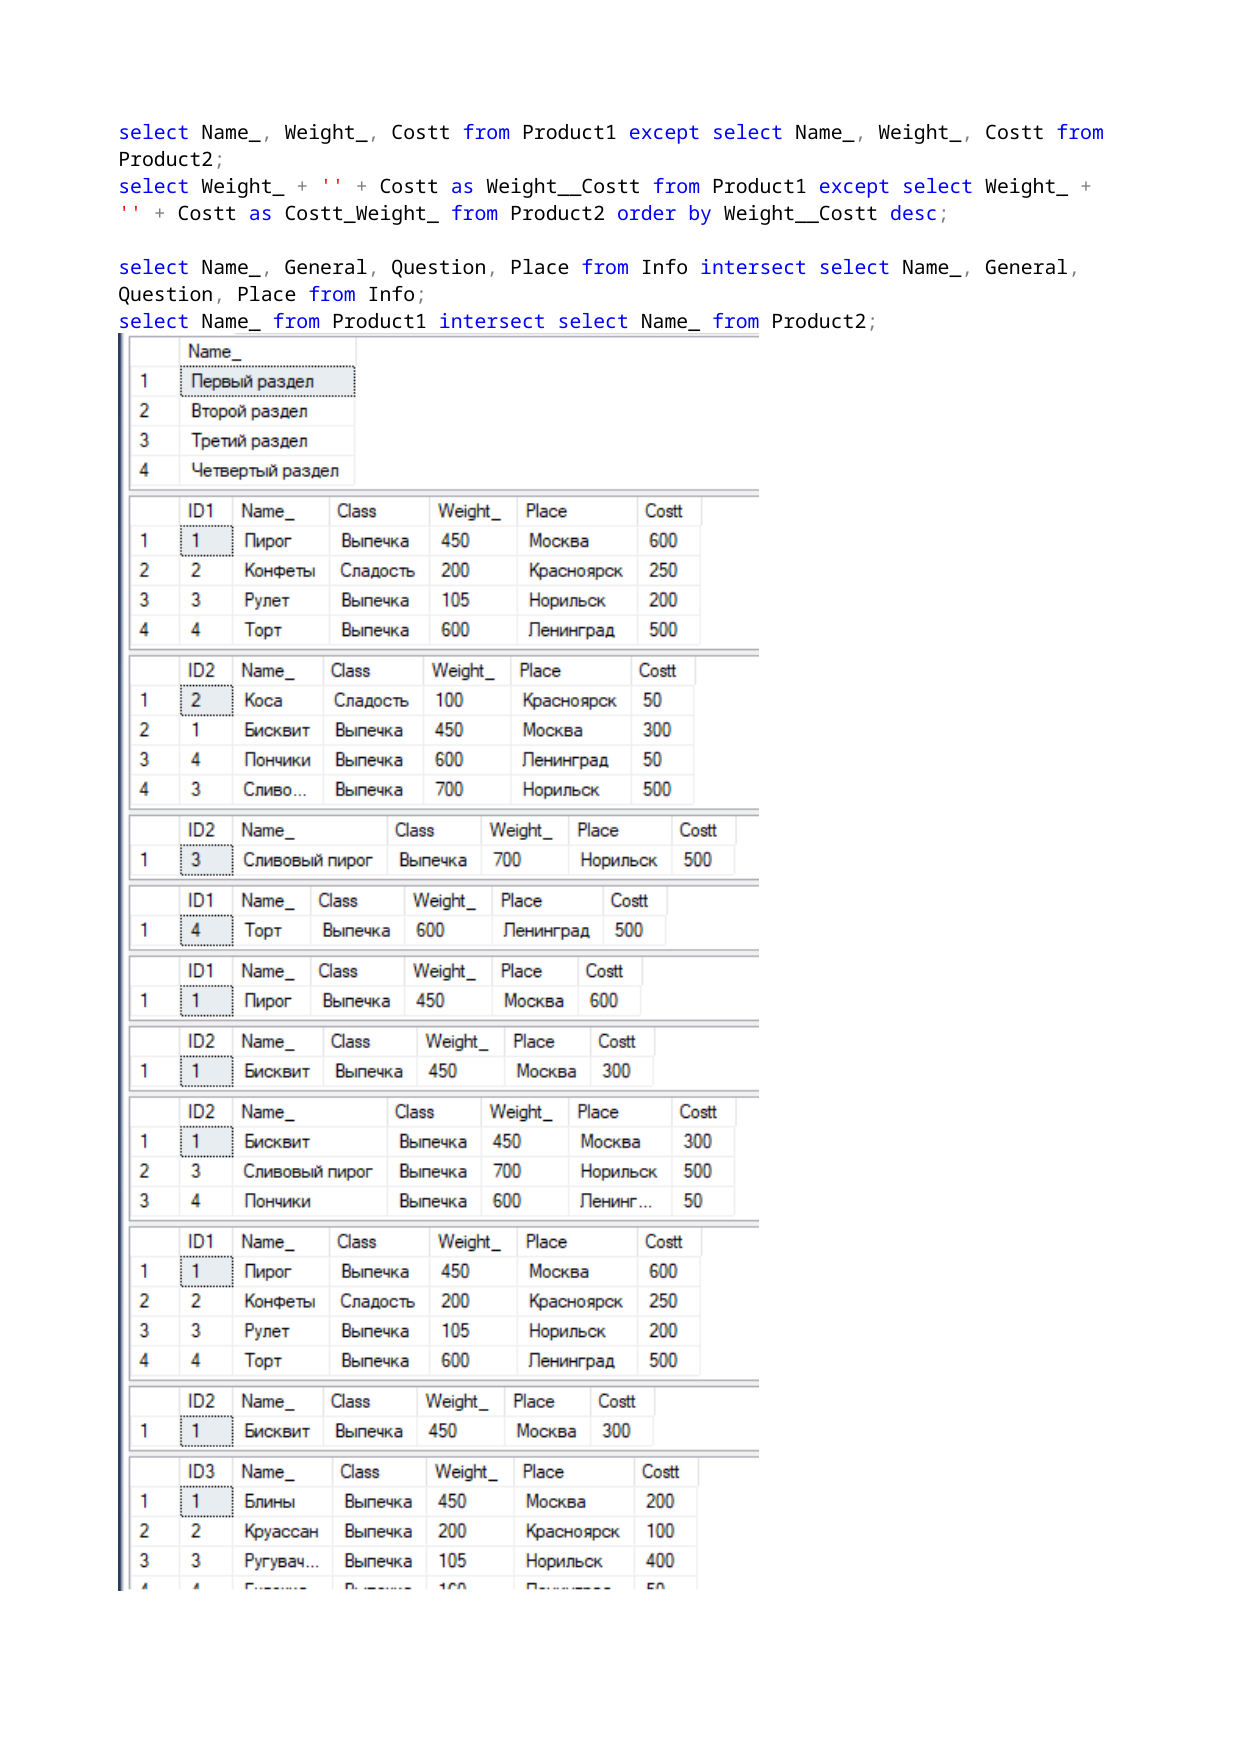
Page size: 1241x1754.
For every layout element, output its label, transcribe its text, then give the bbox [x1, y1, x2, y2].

text select Name_ from Product1 intersect select Name_ from Product2; [118, 307, 1122, 334]
text select Name_, General, Question, Place from Info intersect select Name_, General, Question, Place from Info; [118, 253, 1122, 307]
picture [118, 333, 759, 1591]
text select Weight_ + '' + Сostt as Weight__Сostt from Product1 except select Weight_ + '' + Сostt as Сostt_Weight_ from Product2 order by Weight__Сostt desc; [118, 172, 1122, 226]
text select Name_, Weight_, Сostt from Product1 except select Name_, Weight_, Сostt from Product2; [118, 118, 1122, 172]
